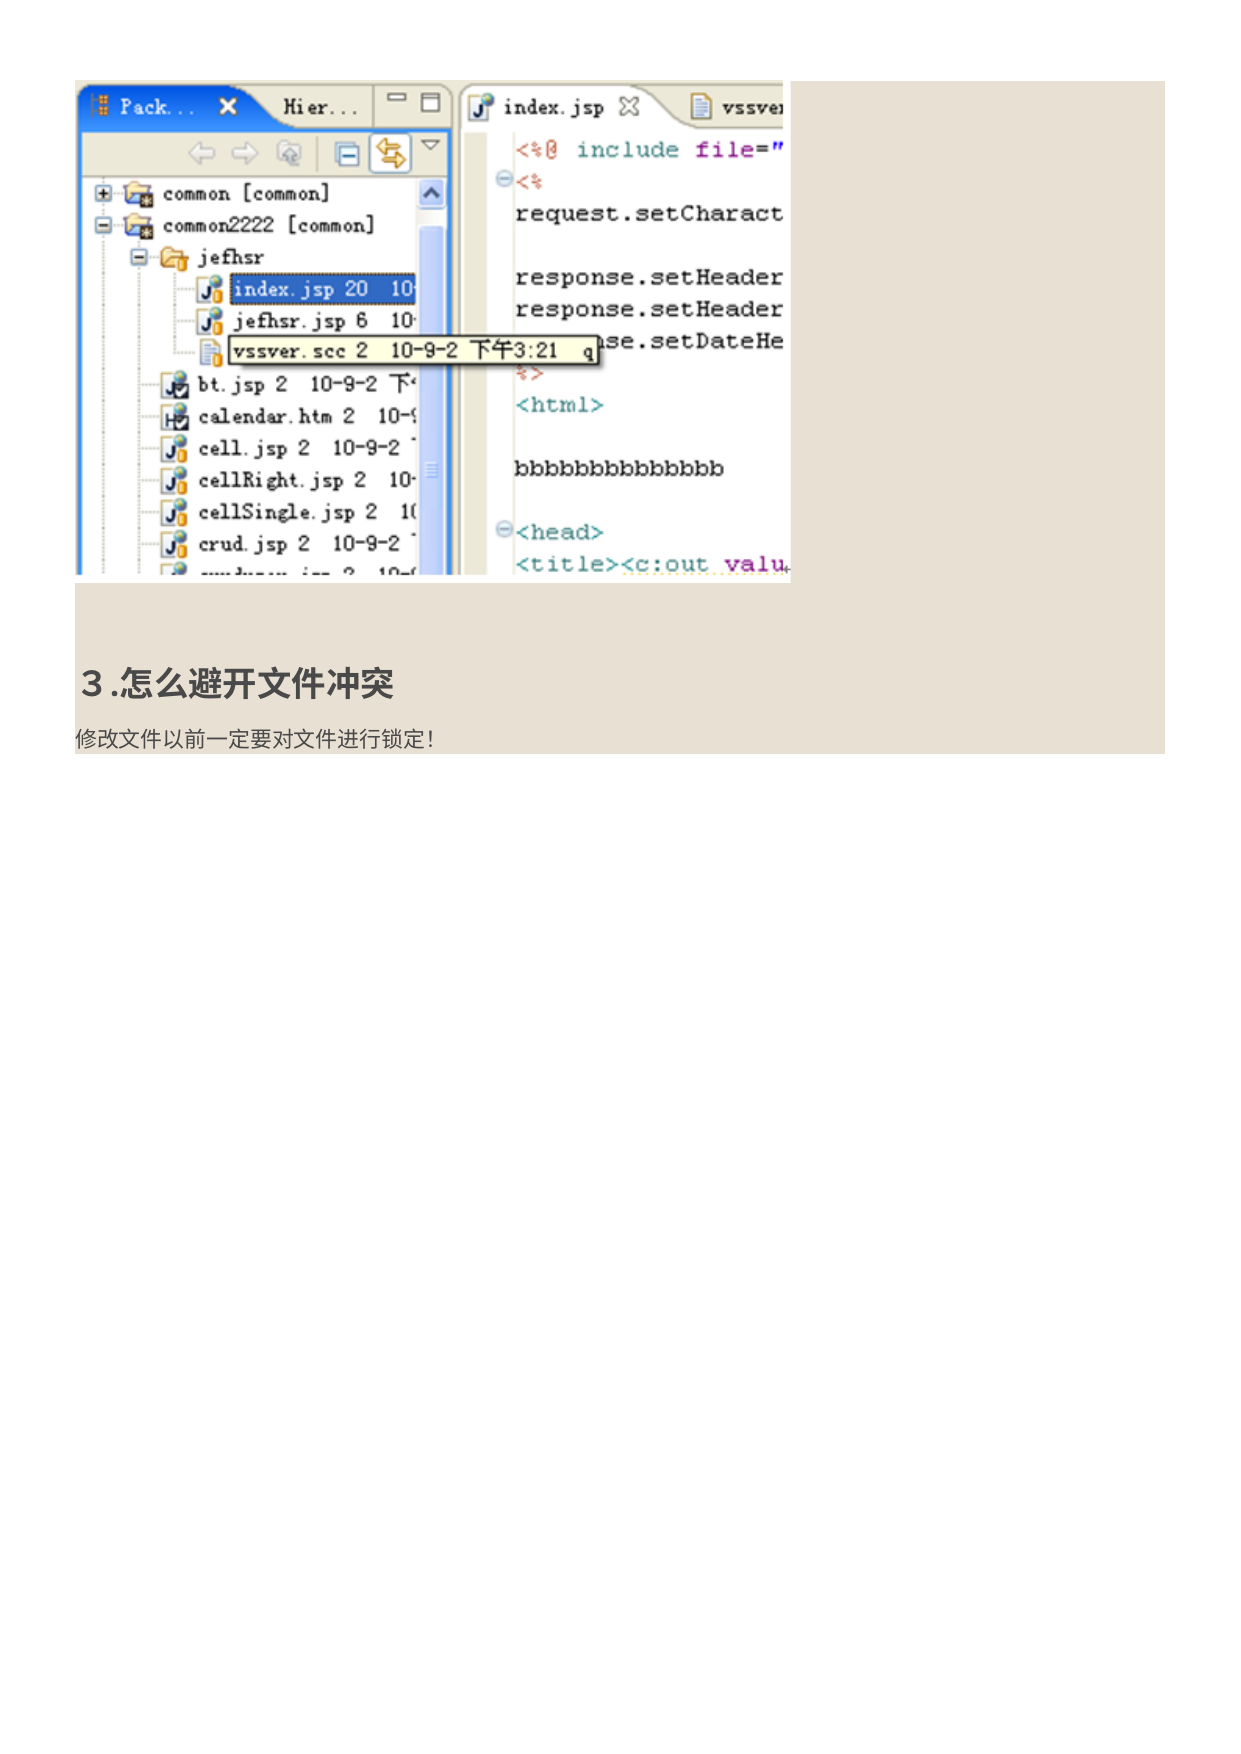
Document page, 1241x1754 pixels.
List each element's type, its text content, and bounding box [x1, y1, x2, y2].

text ３.怎么避开文件冲突 [75, 649, 1165, 714]
picture [75, 80, 791, 583]
text 修改文件以前一定要对文件进行锁定！ [75, 722, 1165, 754]
